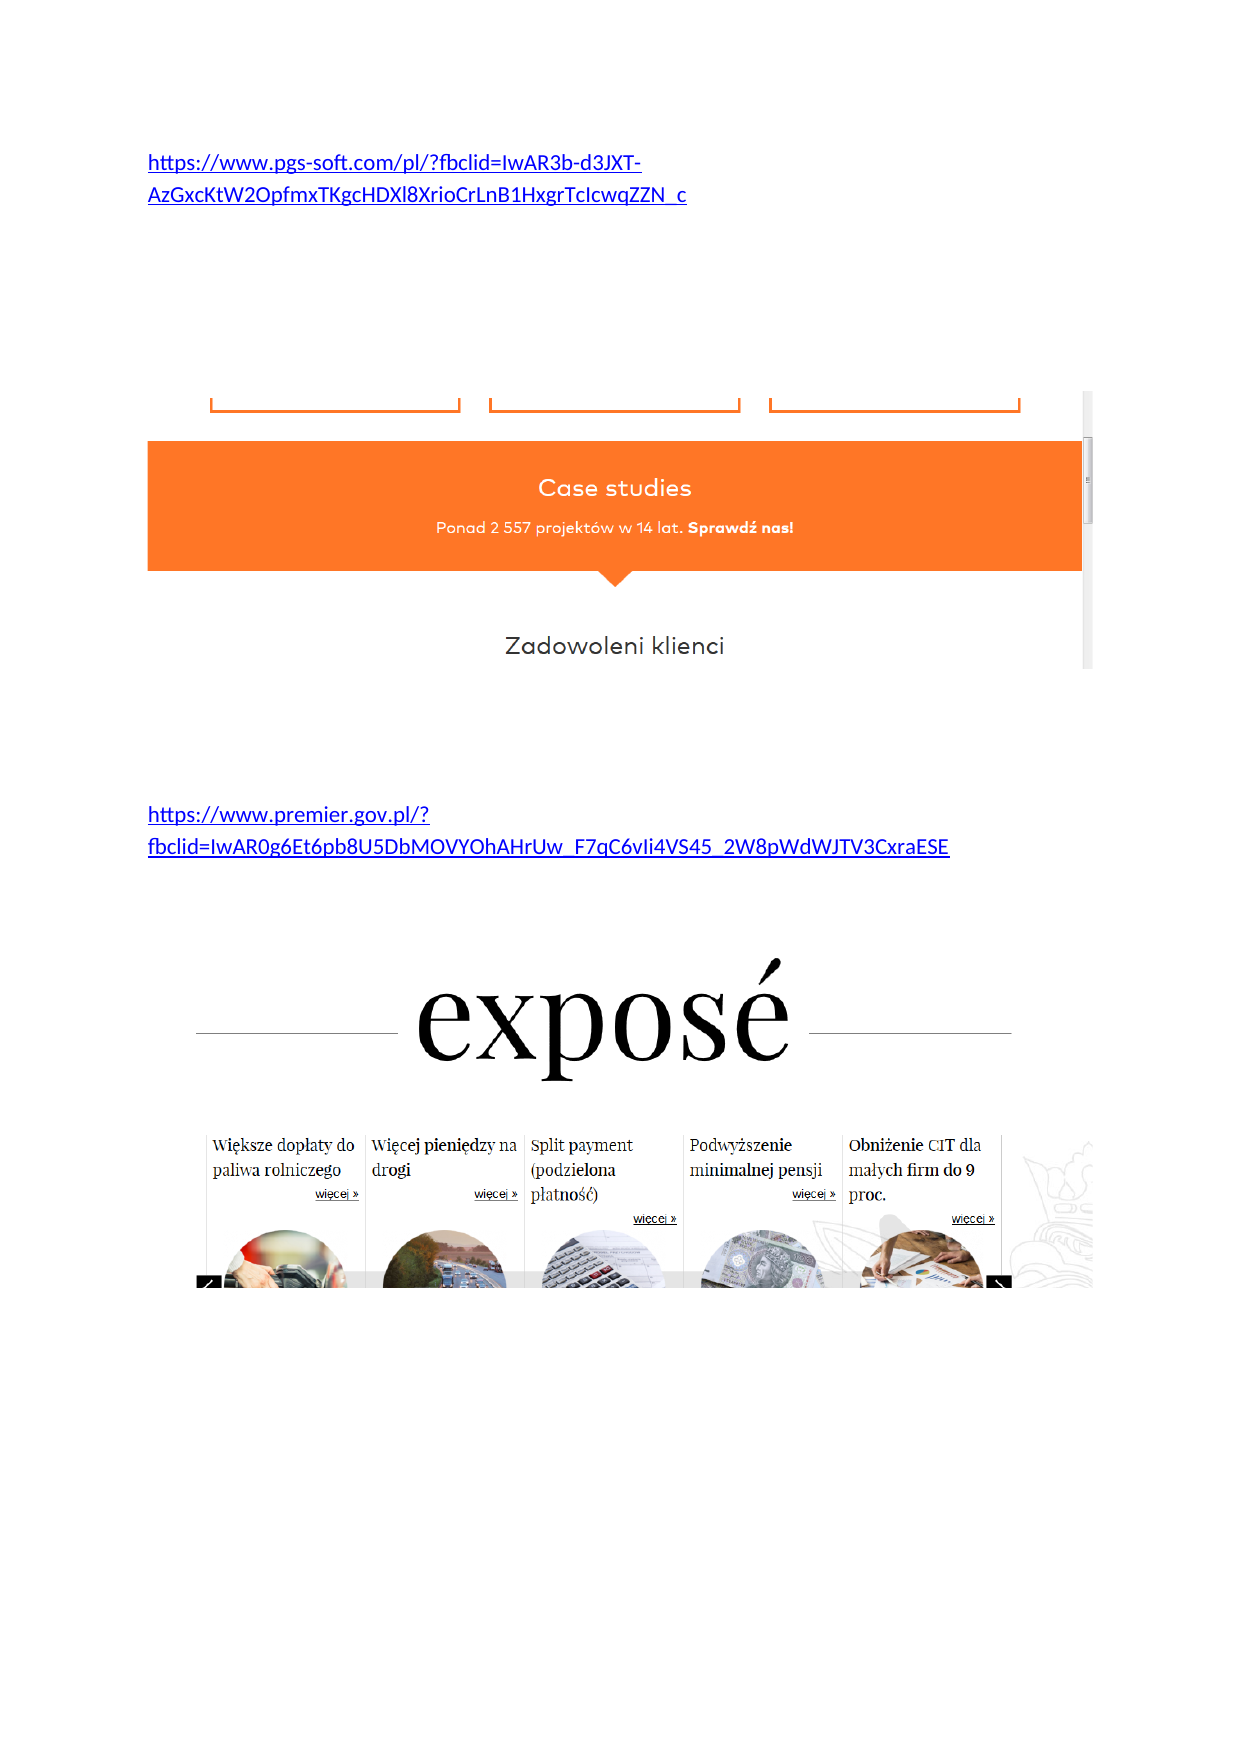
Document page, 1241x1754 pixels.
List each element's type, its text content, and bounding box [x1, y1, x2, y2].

text https://www.pgs-soft.com/pl/?fbclid=IwAR3b-d3JXT-AzGxcKtW2OpfmxTKgcHDXl8XrioCrLnB1HxgrTcIcwqZZN_c [148, 148, 1093, 208]
text https://www.premier.gov.pl/?fbclid=IwAR0g6Et6pb8U5DbMOVYOhAHrUw_F7qC6vIi4VS45_2W8pWdWJTV3CxraESE [148, 800, 1093, 860]
picture [147, 391, 1093, 669]
picture [147, 938, 1093, 1288]
